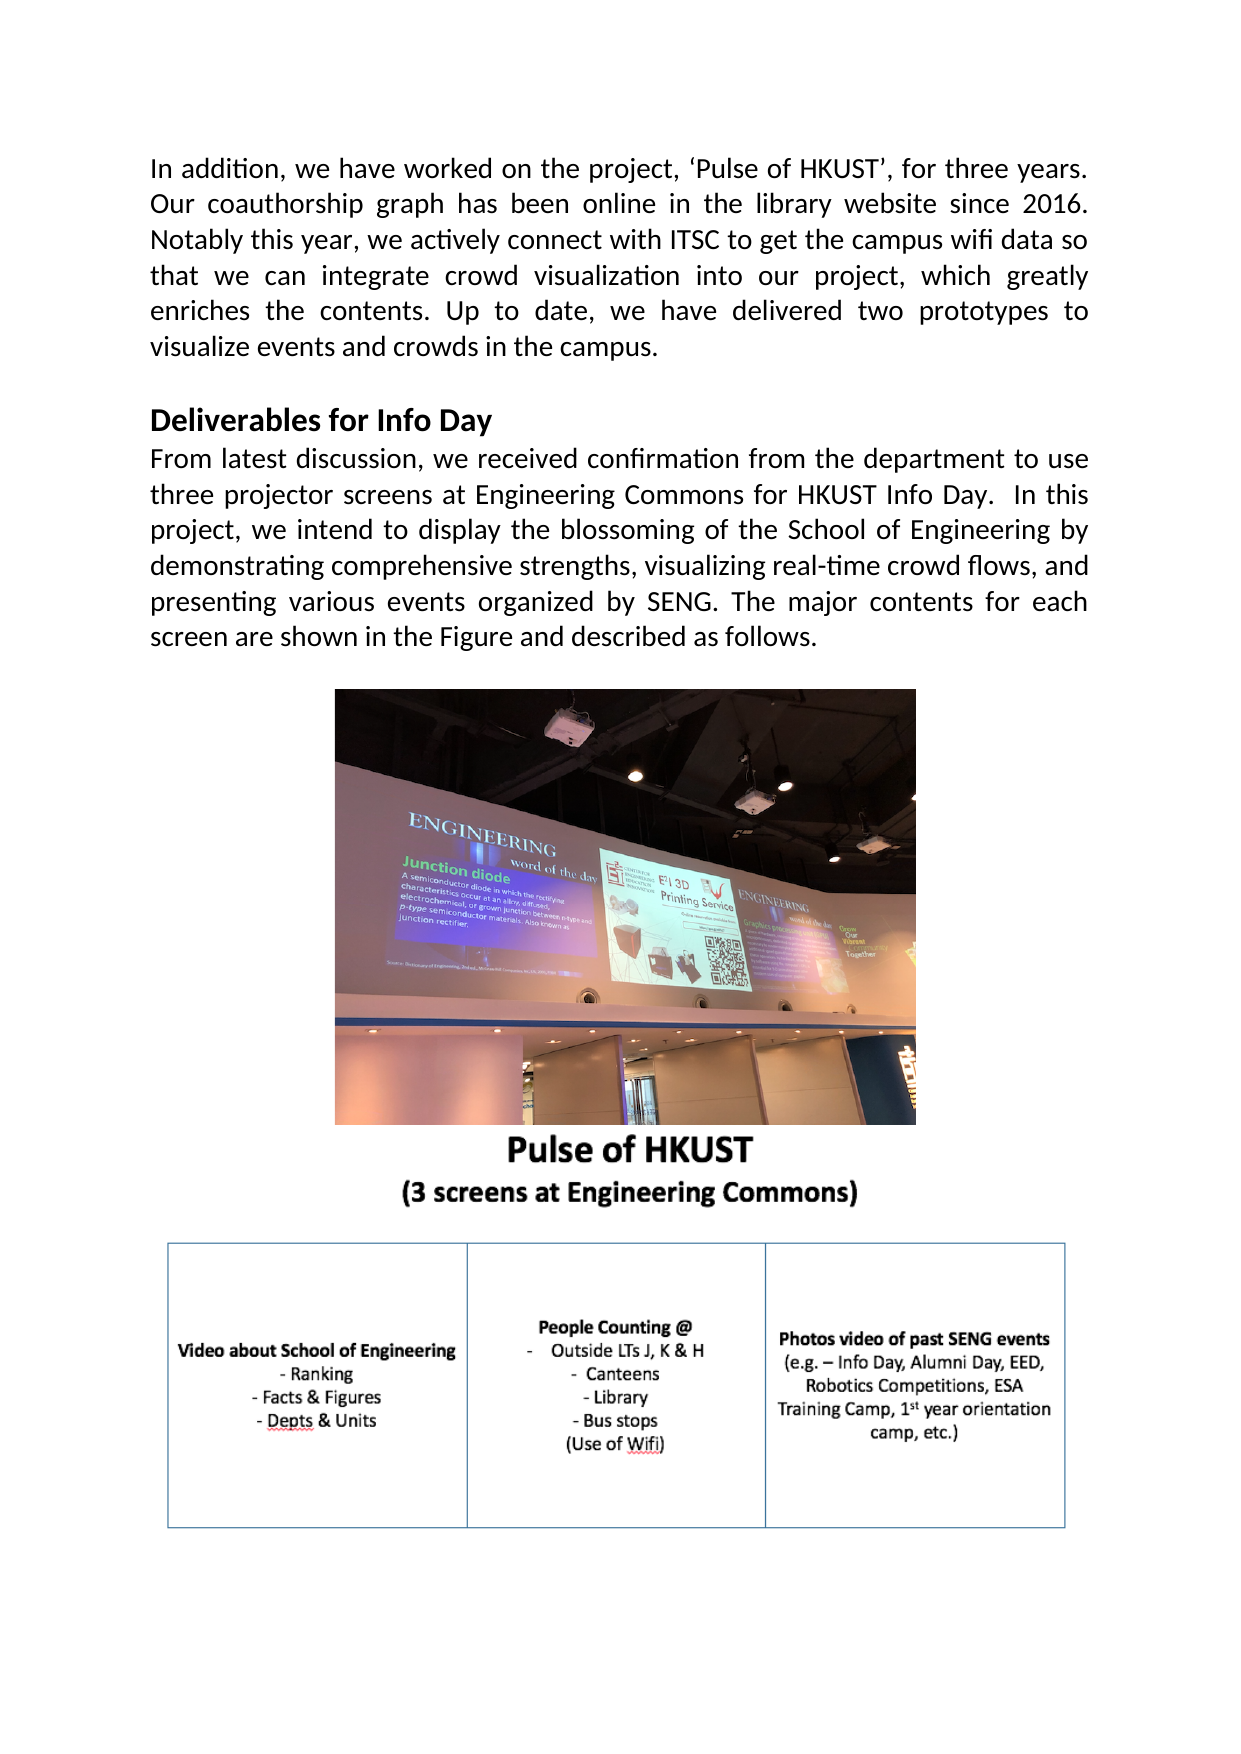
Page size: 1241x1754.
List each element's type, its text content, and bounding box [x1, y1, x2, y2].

text Deliverables for Info Day [150, 399, 1090, 440]
text From latest discussion, we received confirmation from the department to use three projector screens at Engineering Commons for HKUST Info Day. In this project, we intend to display the blossoming of the School of Engineering by demonstrating comprehensive strengths, visualizing real-time crowd flows, and presenting various events organized by SENG. The major contents for each screen are shown in the Figure and described as follows. [150, 440, 1090, 654]
picture [150, 689, 1090, 1547]
text In addition, we have worked on the project, ‘Pulse of HKUST’, for three years. Our coauthorship graph has been online in the library website since 2016. Notably this year, we actively connect with ITSC to get the campus wifi data so that we can integrate crowd visualization into our project, which greatly enriches the contents. Up to date, we have delivered two prototypes to visualize events and crowds in the campus. [150, 150, 1090, 364]
